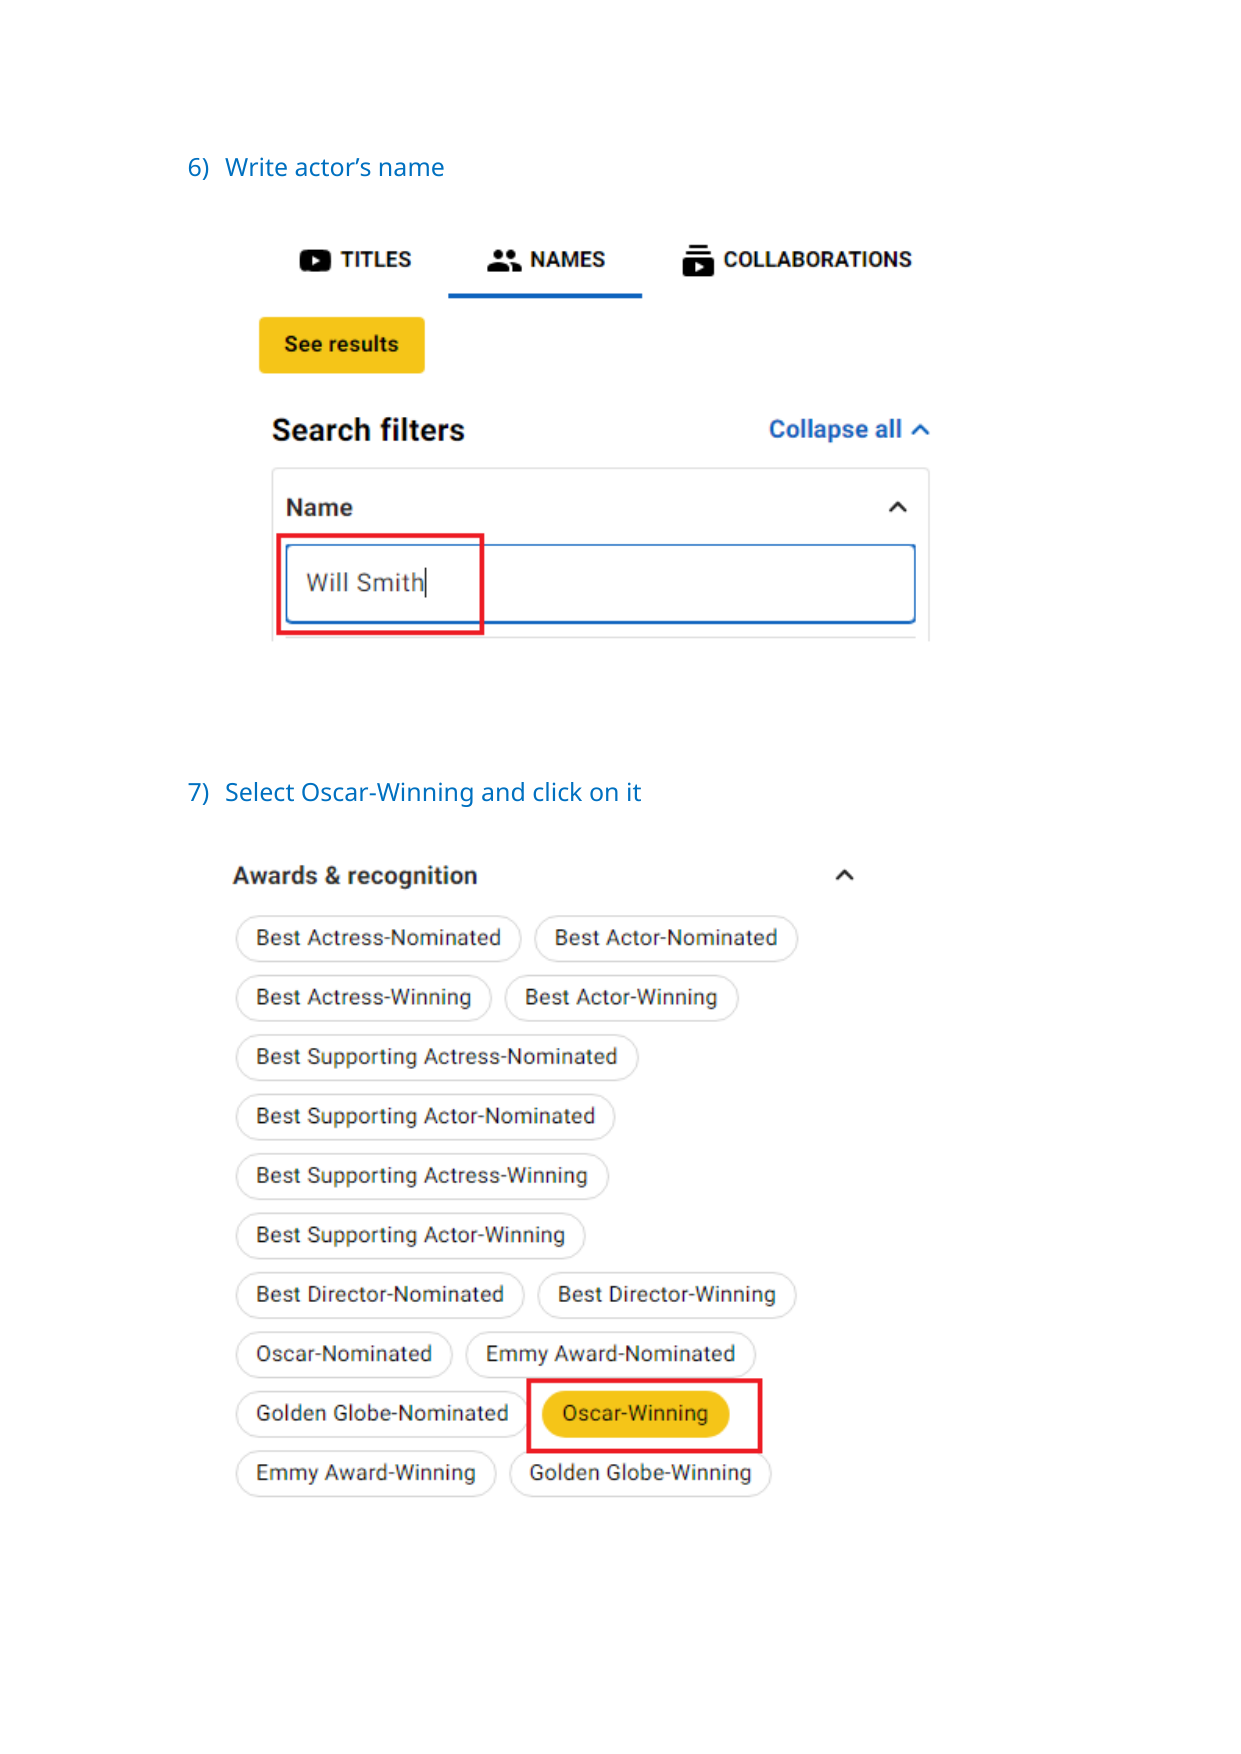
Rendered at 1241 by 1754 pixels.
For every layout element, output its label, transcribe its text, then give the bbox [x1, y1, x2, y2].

picture [225, 228, 941, 651]
list Select Oscar-Winning and click on it [187, 775, 1090, 809]
list Write actor’s name [187, 150, 1090, 184]
picture [225, 853, 869, 1510]
